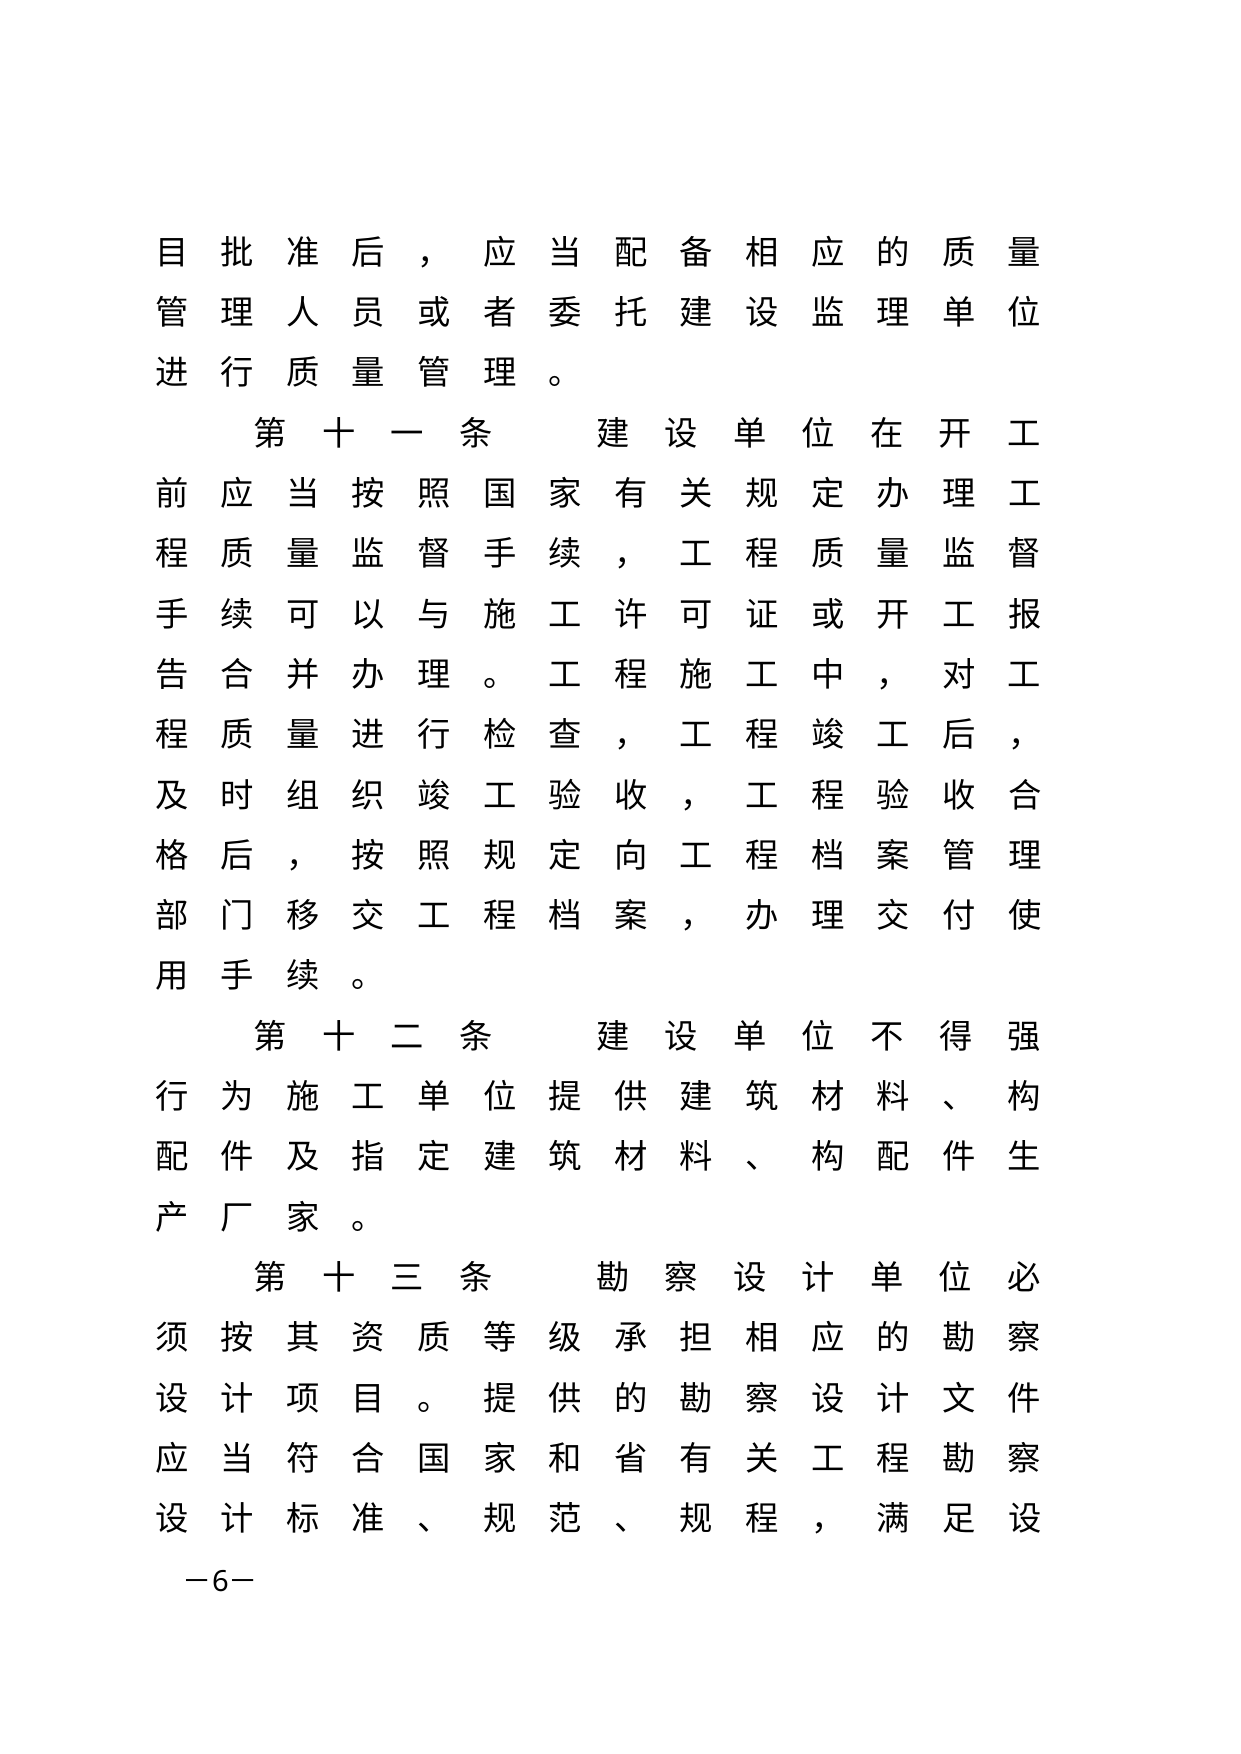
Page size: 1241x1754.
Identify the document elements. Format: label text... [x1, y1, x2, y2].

text 第十一条 建设单位在开工前应当按照国家有关规定办理工程质量监督手续，工程质量监督手续可以与施工许可证或开工报告合并办理。工程施工中，对工程质量进行检查，工程竣工后，及时组织竣工验收，工程验收合格后，按照规定向工程档案管理部门移交工程档案，办理交付使用手续。 [155, 400, 1073, 1003]
text 第十三条 勘察设计单位必须按其资质等级承担相应的勘察设计项目。提供的勘察设计文件应当符合国家和省有关工程勘察设计标准、规范、规程，满足设计任务书和合同的要求。 [155, 1245, 1073, 1546]
text 第十二条 建设单位不得强行为施工单位提供建筑材料、构配件及指定建筑材料、构配件生产厂家。 [155, 1003, 1073, 1245]
text 第十条 建设单位在工程项目批准后，应当配备相应的质量管理人员或者委托建设监理单位进行质量管理。 [155, 219, 1073, 400]
